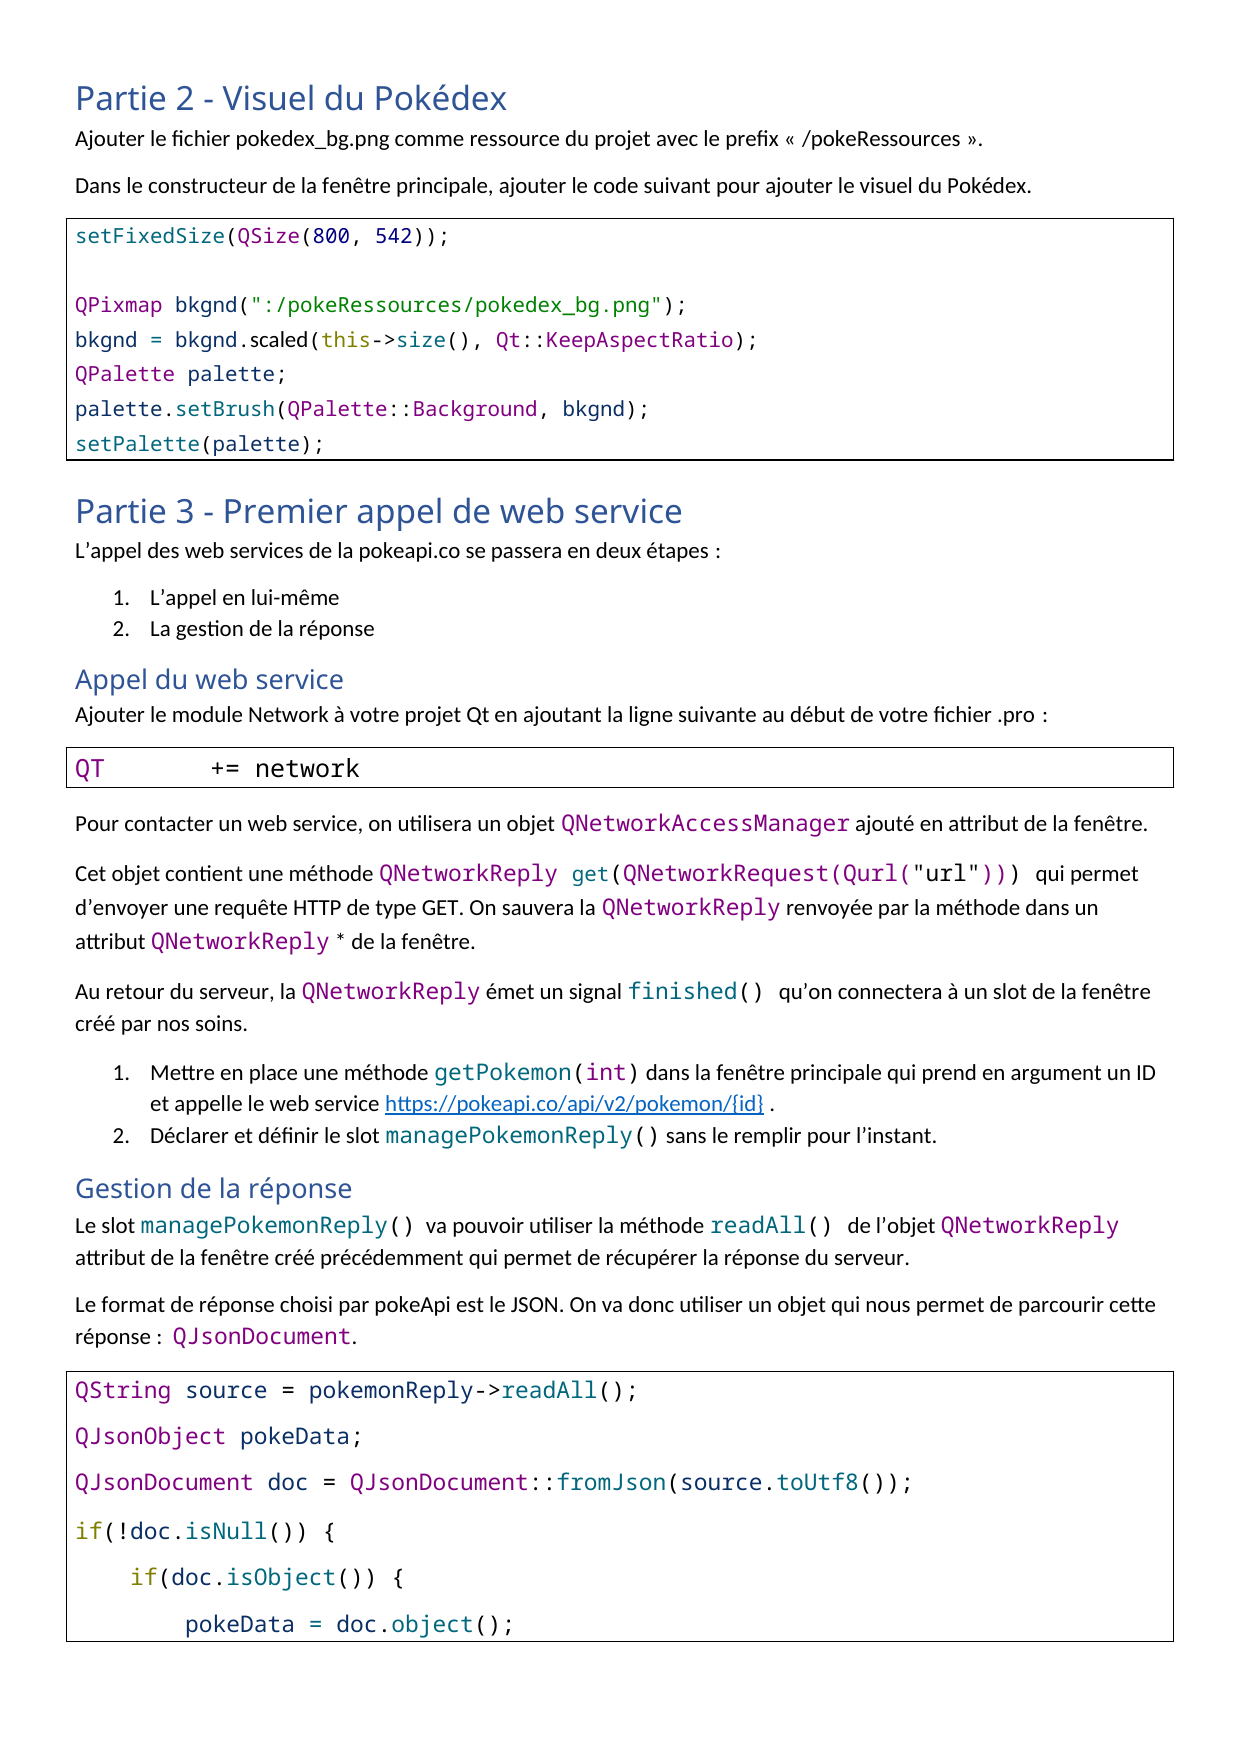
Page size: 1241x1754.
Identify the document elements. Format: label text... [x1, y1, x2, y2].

text Dans le constructeur de la fenêtre principale, ajouter le code suivant pour ajouter le visuel du Pokédex. [75, 171, 1165, 199]
list Mettre en place une méthode getPokemon(int) dans la fenêtre principale qui prend en argument un ID et appelle le web service https://pokeapi.co/api/v2/pokemon/{id} . [112, 1056, 1165, 1117]
text palette.setBrush(QPalette::Background, bkgnd); [67, 391, 1173, 423]
subtitle Appel du web service [75, 661, 1165, 697]
text Le format de réponse choisi par pokeApi est le JSON. On va donc utiliser un objet qui nous permet de parcourir cette réponse : QJsonDocument. [75, 1290, 1165, 1352]
text Le slot managePokemonReply() va pouvoir utiliser la méthode readAll() de l’objet QNetworkReply attribut de la fenêtre créé précédemment qui permet de récupérer la réponse du serveur. [75, 1209, 1165, 1271]
text Ajouter le fichier pokedex_bg.png comme ressource du projet avec le prefix « /pokeRessources ». [75, 124, 1165, 152]
text Cet objet contient une méthode QNetworkReply get(QNetworkRequest(Qurl("url"))) qui permet d’envoyer une requête HTTP de type GET. On sauvera la QNetworkReply renvoyée par la méthode dans un attribut QNetworkReply * de la fenêtre. [75, 857, 1165, 956]
subtitle Partie 3 - Premier appel de web service [75, 488, 1165, 533]
text if(doc.isObject()) { [67, 1558, 1173, 1593]
text QPixmap bkgnd(":/pokeRessources/pokedex_bg.png"); [67, 287, 1173, 319]
text L’appel des web services de la pokeapi.co se passera en deux étapes : [75, 537, 1165, 565]
text QPalette palette; [67, 356, 1173, 388]
text bkgnd = bkgnd.scaled(this->size(), Qt::KeepAspectRatio); [67, 322, 1173, 353]
text QT += network [67, 748, 1173, 787]
subtitle Partie 2 - Visuel du Pokédex [75, 75, 1165, 120]
list Déclarer et définir le slot managePokemonReply() sans le remplir pour l’instant. [112, 1119, 1165, 1151]
list La gestion de la réponse [112, 614, 1165, 642]
text setFixedSize(QSize(800, 542)); [67, 219, 1173, 249]
text if(!doc.isNull()) { [67, 1512, 1173, 1546]
text QJsonObject pokeData; [67, 1417, 1173, 1451]
text Ajouter le module Network à votre projet Qt en ajoutant la ligne suivante au début de votre fichier .pro : [75, 700, 1165, 728]
text QJsonDocument doc = QJsonDocument::fromJson(source.toUtf8()); [67, 1463, 1173, 1498]
text pokeData = doc.object(); [67, 1604, 1173, 1641]
text Au retour du serveur, la QNetworkReply émet un signal finished() qu’on connectera à un slot de la fenêtre créé par nos soins. [75, 975, 1165, 1037]
subtitle Gestion de la réponse [75, 1170, 1165, 1207]
text setPalette(palette); [67, 426, 1173, 459]
text Pour contacter un web service, on utilisera un objet QNetworkAccessManager ajouté en attribut de la fenêtre. [75, 807, 1165, 838]
text QString source = pokemonReply->readAll(); [67, 1372, 1173, 1405]
list L’appel en lui-même [112, 583, 1165, 612]
